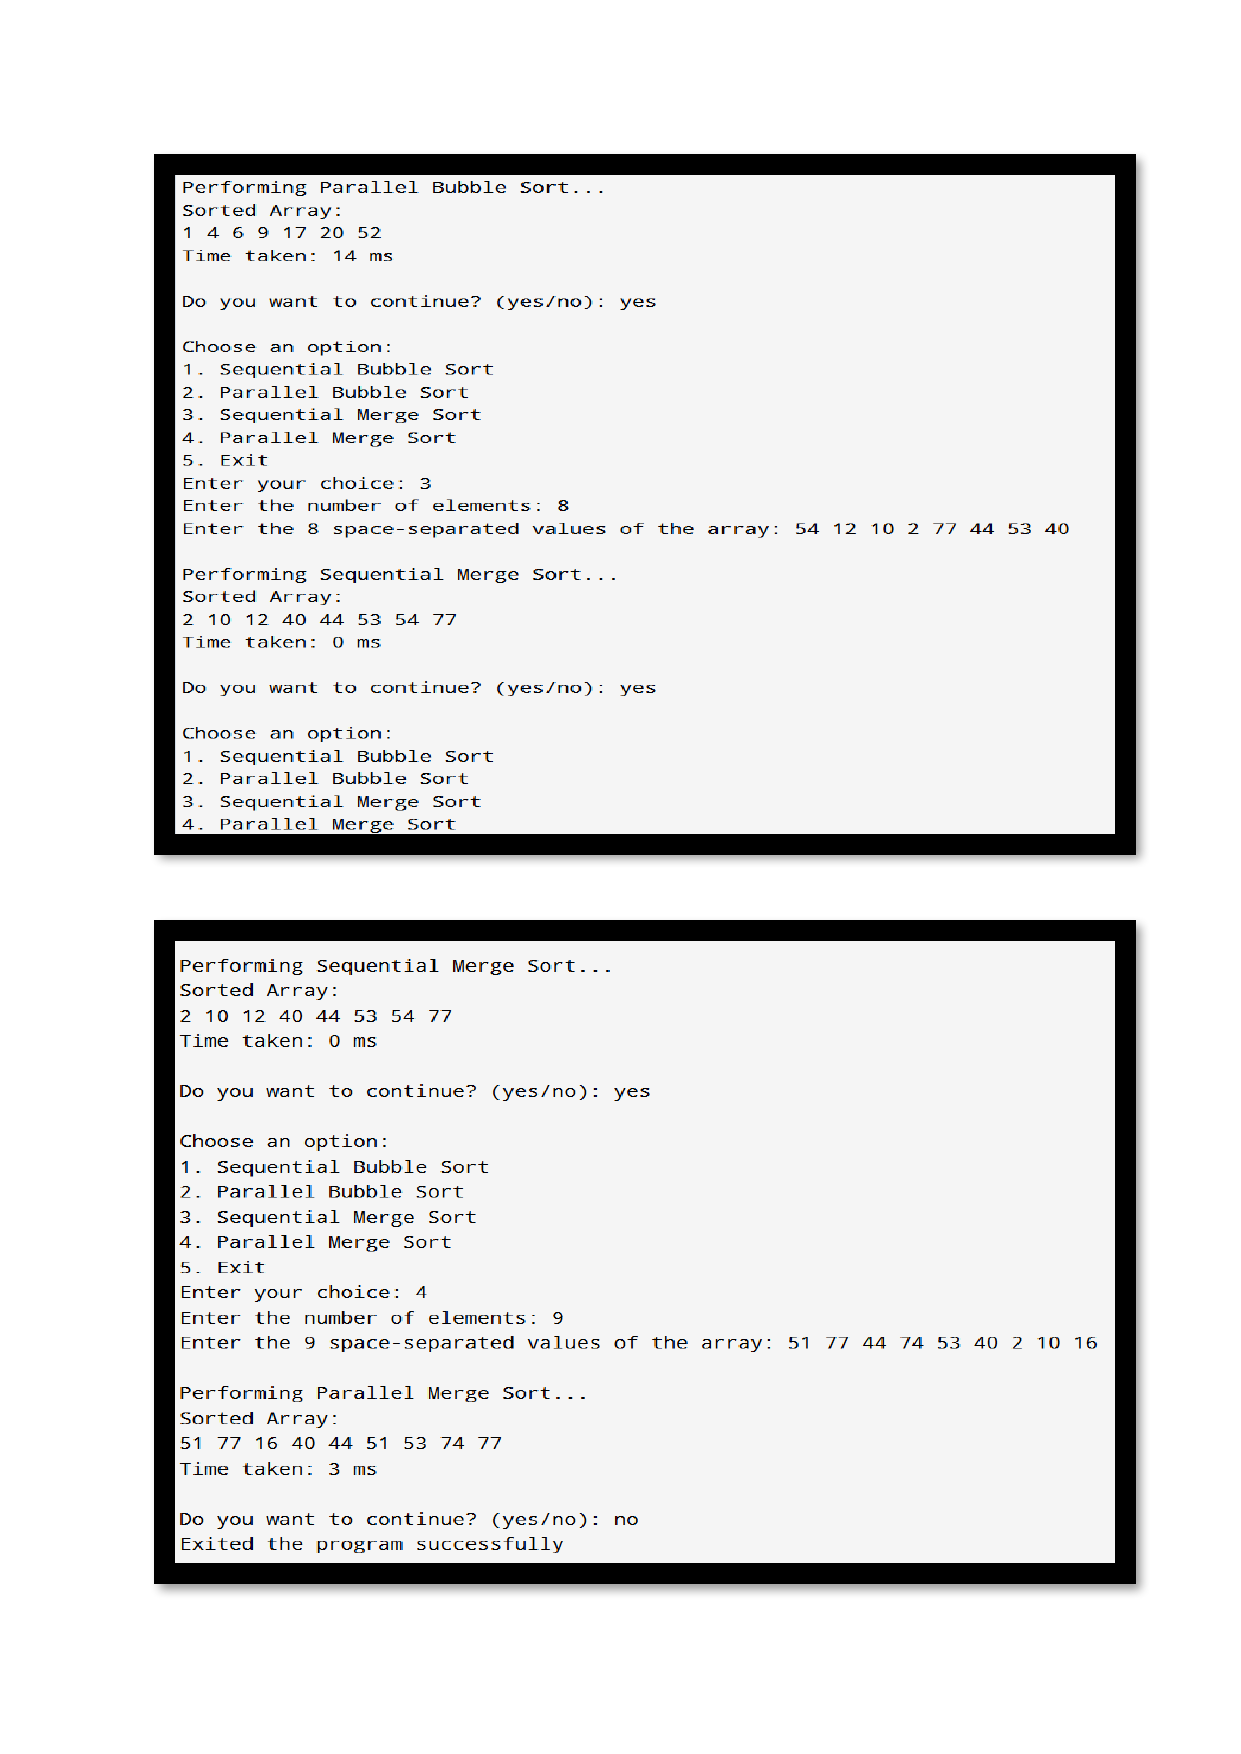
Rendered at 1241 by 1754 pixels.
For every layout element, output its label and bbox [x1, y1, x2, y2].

picture [175, 941, 1115, 1563]
picture [175, 175, 1115, 834]
